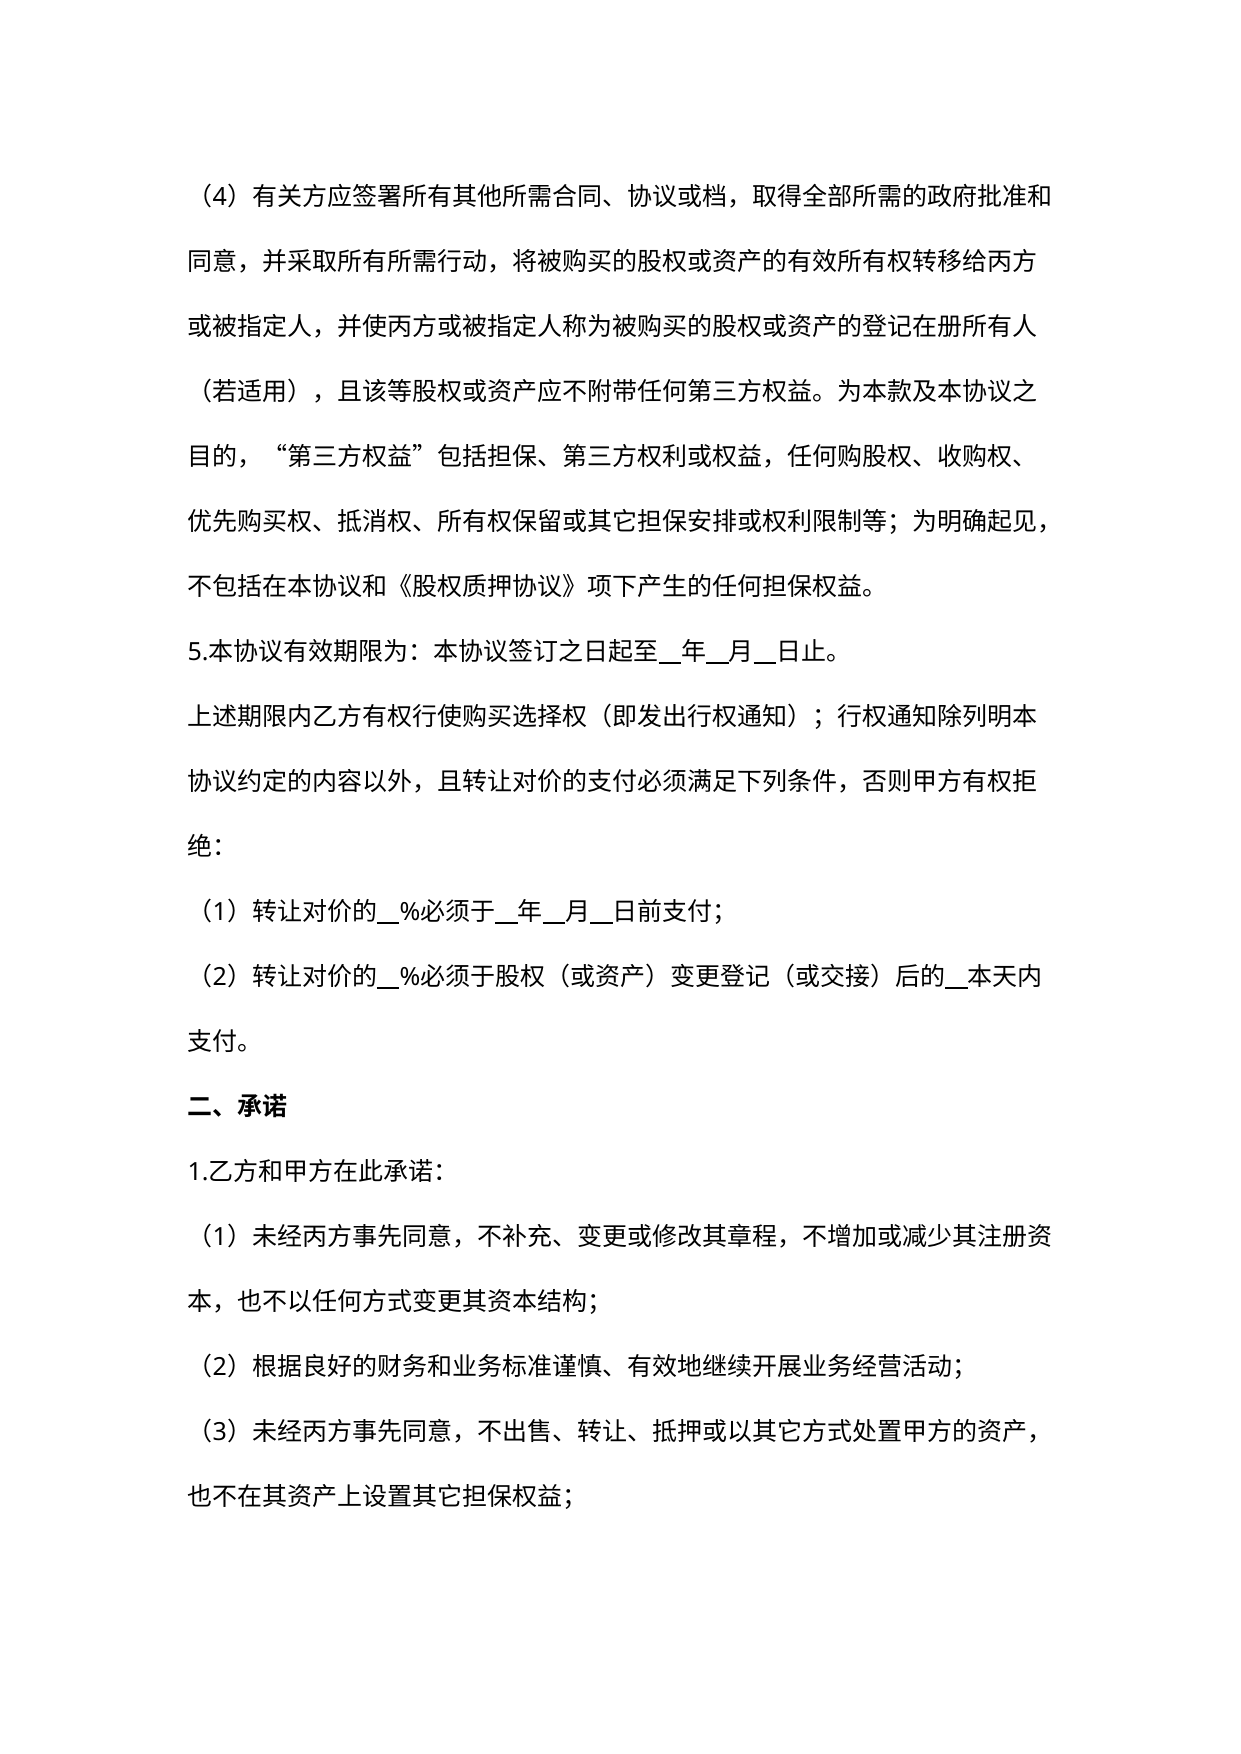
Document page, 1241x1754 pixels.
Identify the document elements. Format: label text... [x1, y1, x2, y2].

text 1.乙方和甲方在此承诺： [187, 1137, 1053, 1202]
text （1）转让对价的 %必须于 年 月 日前支付； [187, 877, 1053, 942]
text （3）未经丙方事先同意，不出售、转让、抵押或以其它方式处置甲方的资产，也不在其资产上设置其它担保权益； [187, 1397, 1053, 1527]
text （2）根据良好的财务和业务标准谨慎、有效地继续开展业务经营活动； [187, 1332, 1053, 1397]
subtitle 二、承诺 [187, 1072, 1053, 1137]
text （2）转让对价的 %必须于股权（或资产）变更登记（或交接）后的 本天内支付。 [187, 942, 1053, 1072]
text （4）有关方应签署所有其他所需合同、协议或档，取得全部所需的政府批准和同意，并采取所有所需行动，将被购买的股权或资产的有效所有权转移给丙方或被指定人，并使丙方或被指定人称为被购买的股权或资产的登记在册所有人（若适用），且该等股权或资产应不附带任何第三方权益。为本款及本协议之目的，“第三方权益”包括担保、第三方权利或权益，任何购股权、收购权、优先购买权、抵消权、所有权保留或其它担保安排或权利限制等；为明确起见，不包括在本协议和《股权质押协议》项下产生的任何担保权益。 [187, 162, 1053, 617]
text 上述期限内乙方有权行使购买选择权（即发出行权通知）；行权通知除列明本协议约定的内容以外，且转让对价的支付必须满足下列条件，否则甲方有权拒绝： [187, 682, 1053, 877]
text （1）未经丙方事先同意，不补充、变更或修改其章程，不增加或减少其注册资本，也不以任何方式变更其资本结构； [187, 1202, 1053, 1332]
text 5.本协议有效期限为：本协议签订之日起至 年 月 日止。 [187, 617, 1053, 682]
